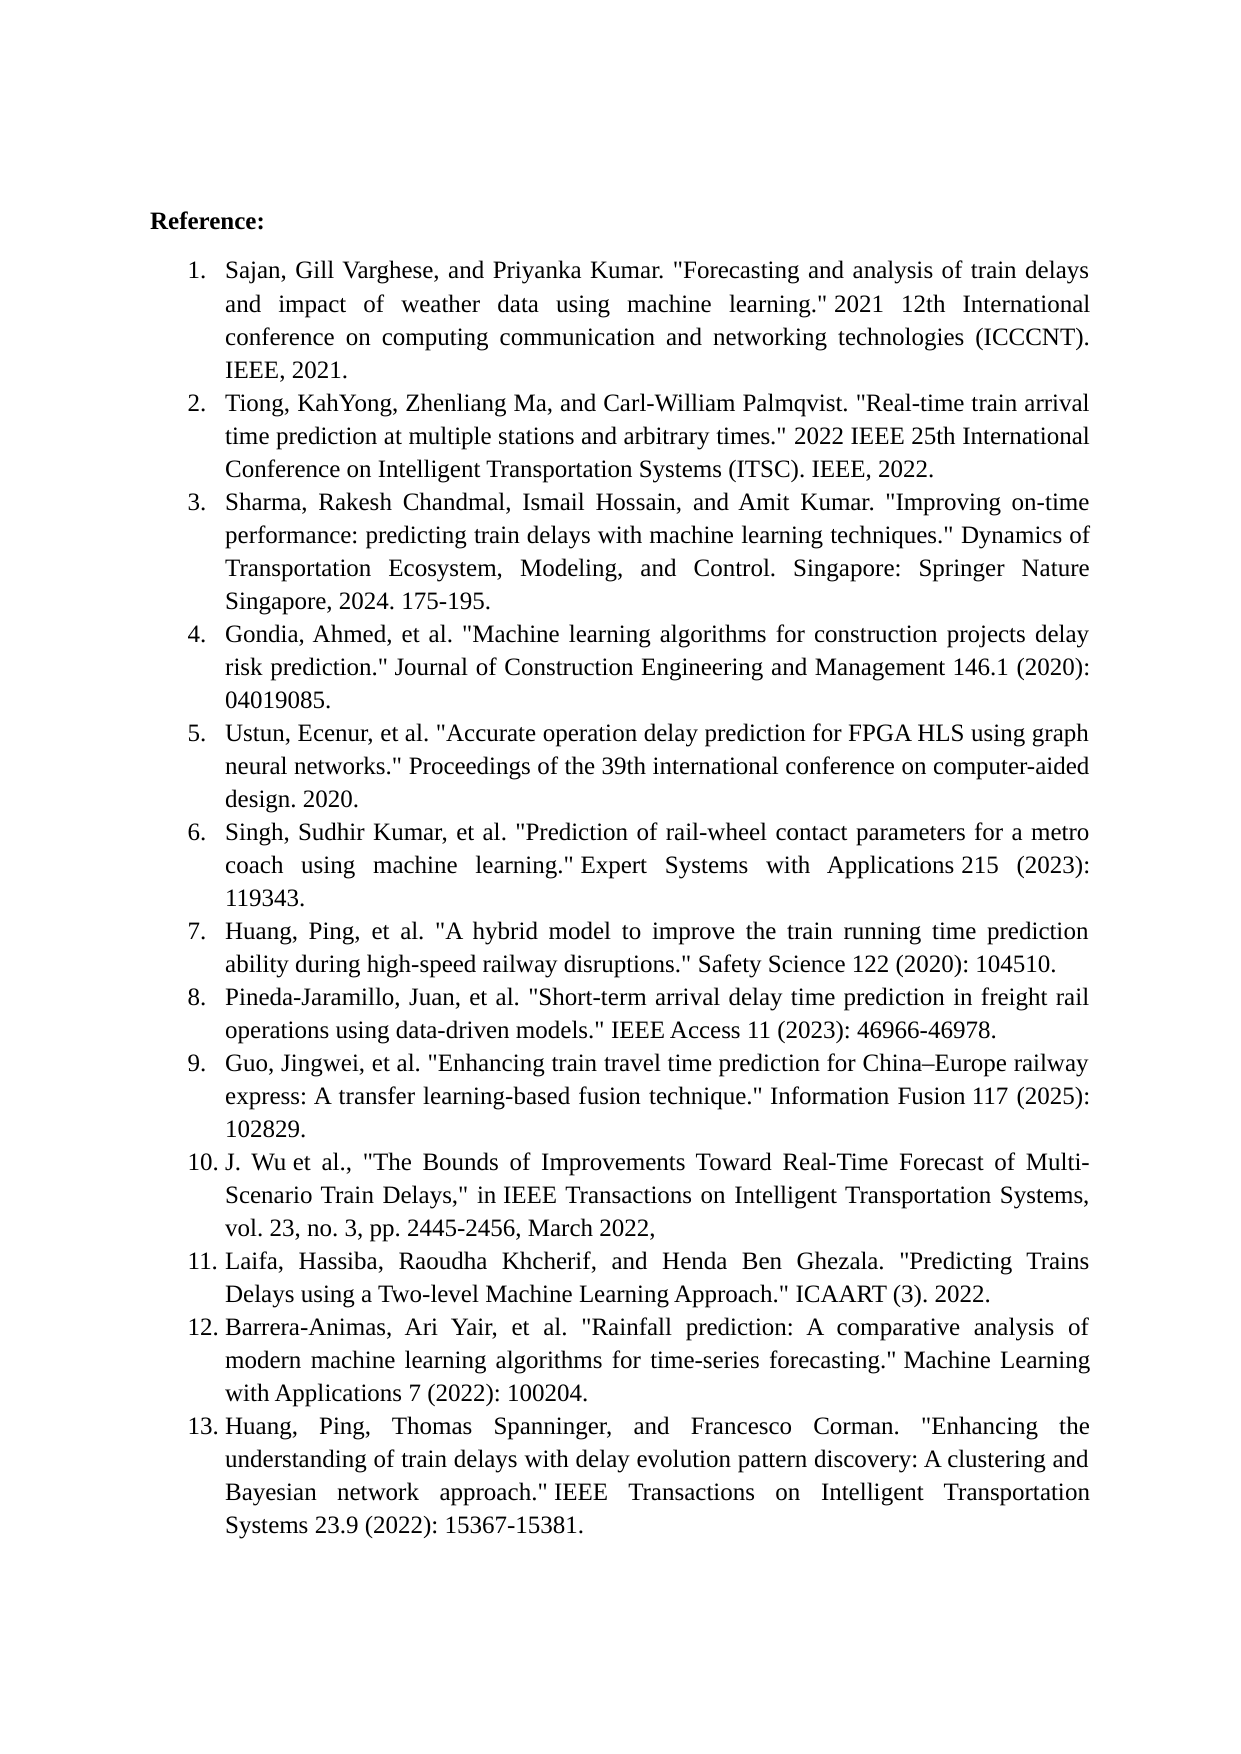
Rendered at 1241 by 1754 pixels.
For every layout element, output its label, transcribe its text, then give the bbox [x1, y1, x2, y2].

list Sajan, Gill Varghese, and Priyanka Kumar. "Forecasting and analysis of train delays and impact of weather data using machine learning." 2021 12th International conference on computing communication and networking technologies (ICCCNT). IEEE, 2021. [187, 256, 1090, 383]
list Huang, Ping, Thomas Spanninger, and Francesco Corman. "Enhancing the understanding of train delays with delay evolution pattern discovery: A clustering and Bayesian network approach." IEEE Transactions on Intelligent Transportation Systems 23.9 (2022): 15367-15381. [187, 1411, 1090, 1539]
list J. Wu et al., "The Bounds of Improvements Toward Real-Time Forecast of Multi-Scenario Train Delays," in IEEE Transactions on Intelligent Transportation Systems, vol. 23, no. 3, pp. 2445-2456, March 2022, [187, 1147, 1090, 1242]
list Barrera-Animas, Ari Yair, et al. "Rainfall prediction: A comparative analysis of modern machine learning algorithms for time-series forecasting." Machine Learning with Applications 7 (2022): 100204. [187, 1312, 1090, 1407]
text Reference: [150, 206, 1090, 235]
list Sharma, Rakesh Chandmal, Ismail Hossain, and Amit Kumar. "Improving on-time performance: predicting train delays with machine learning techniques." Dynamics of Transportation Ecosystem, Modeling, and Control. Singapore: Springer Nature Singapore, 2024. 175-195. [187, 487, 1090, 614]
list Gondia, Ahmed, et al. "Machine learning algorithms for construction projects delay risk prediction." Journal of Construction Engineering and Management 146.1 (2020): 04019085. [187, 619, 1090, 714]
list Ustun, Ecenur, et al. "Accurate operation delay prediction for FPGA HLS using graph neural networks." Proceedings of the 39th international conference on computer-aided design. 2020. [187, 718, 1090, 813]
list Laifa, Hassiba, Raoudha Khcherif, and Henda Ben Ghezala. "Predicting Trains Delays using a Two-level Machine Learning Approach." ICAART (3). 2022. [187, 1246, 1090, 1308]
list Pineda-Jaramillo, Juan, et al. "Short-term arrival delay time prediction in freight rail operations using data-driven models." IEEE Access 11 (2023): 46966-46978. [187, 982, 1090, 1044]
list Tiong, KahYong, Zhenliang Ma, and Carl-William Palmqvist. "Real-time train arrival time prediction at multiple stations and arbitrary times." 2022 IEEE 25th International Conference on Intelligent Transportation Systems (ITSC). IEEE, 2022. [187, 388, 1090, 482]
list Huang, Ping, et al. "A hybrid model to improve the train running time prediction ability during high-speed railway disruptions." Safety Science 122 (2020): 104510. [187, 916, 1090, 978]
list Guo, Jingwei, et al. "Enhancing train travel time prediction for China–Europe railway express: A transfer learning-based fusion technique." Information Fusion 117 (2025): 102829. [187, 1048, 1090, 1143]
list Singh, Sudhir Kumar, et al. "Prediction of rail-wheel contact parameters for a metro coach using machine learning." Expert Systems with Applications 215 (2023): 119343. [187, 817, 1090, 912]
